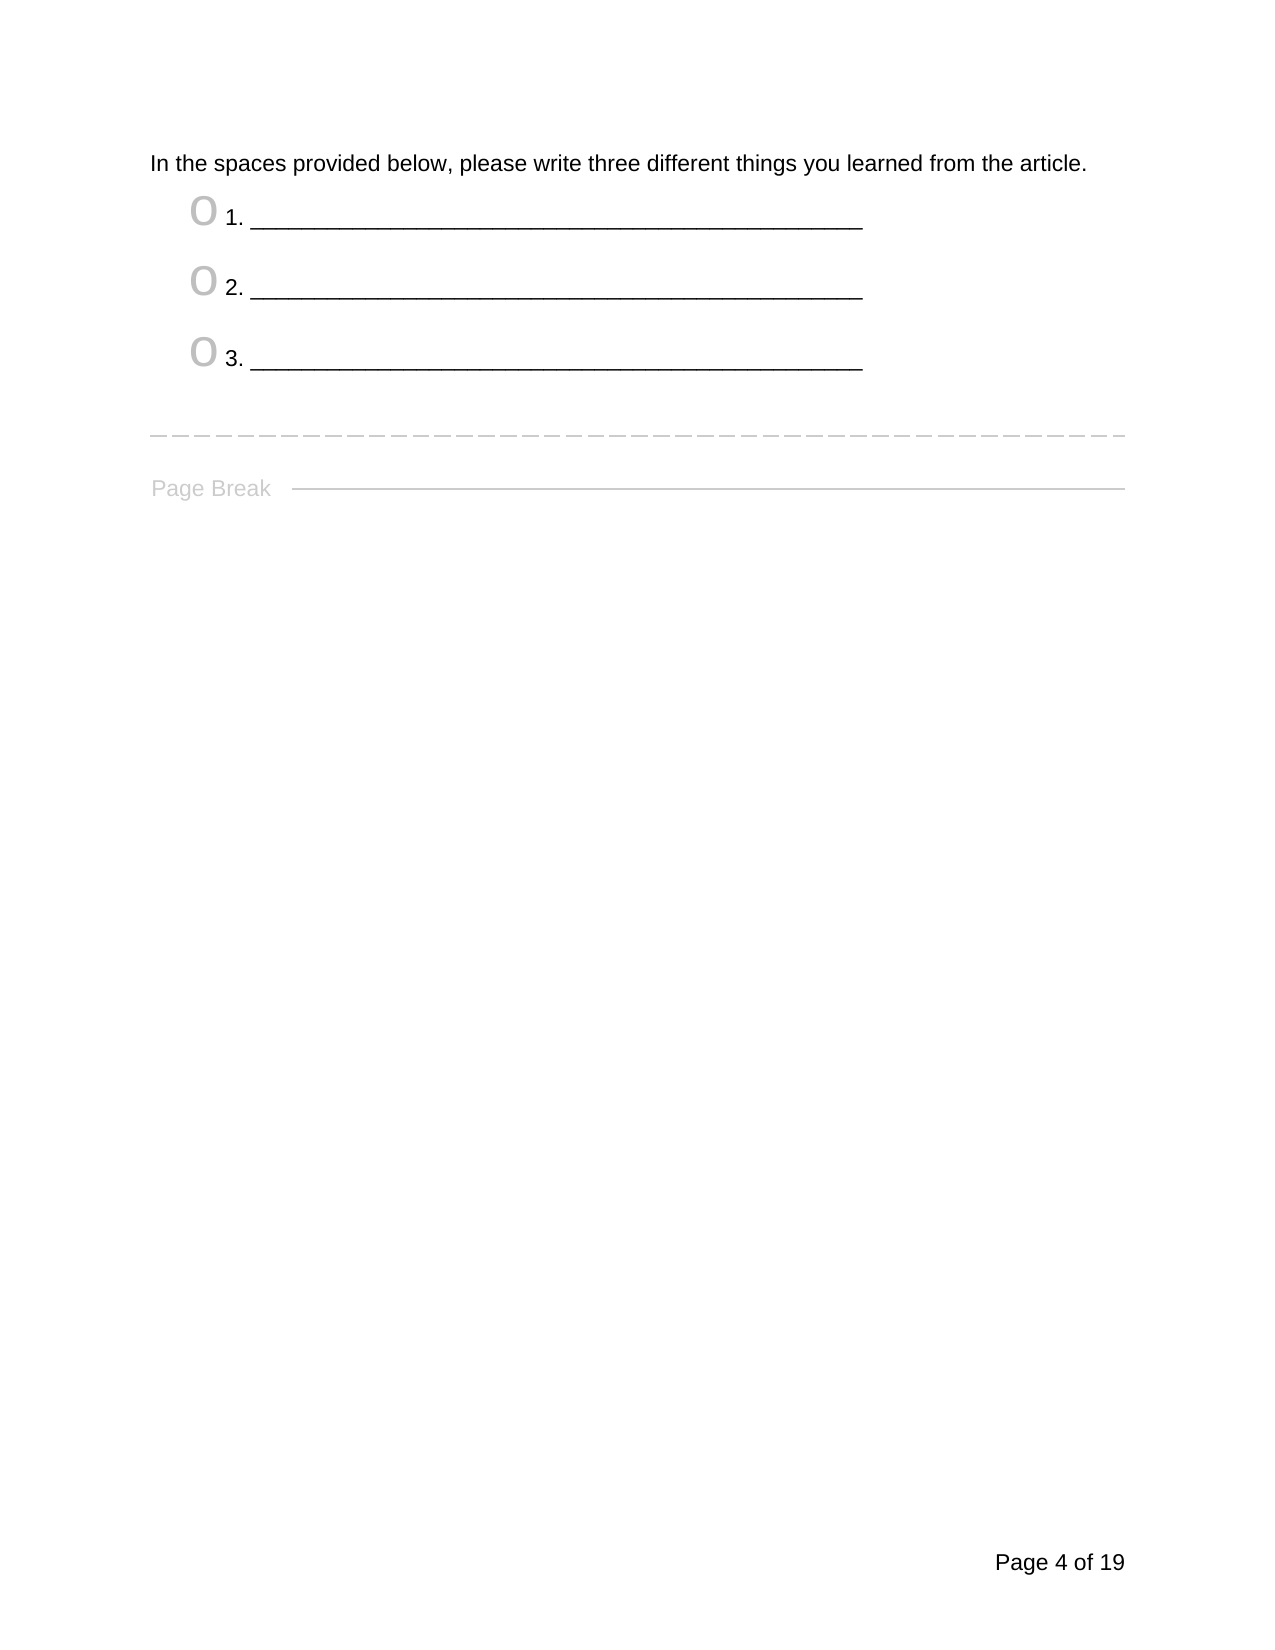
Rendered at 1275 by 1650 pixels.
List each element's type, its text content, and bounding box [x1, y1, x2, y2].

list 1. ________________________________________________ [187, 180, 1125, 242]
list 3. ________________________________________________ [187, 321, 1125, 383]
table_header Page Break [150, 475, 291, 516]
list 2. ________________________________________________ [187, 251, 1125, 312]
text In the spaces provided below, please write three different things you learned from the article. [150, 150, 1125, 176]
table_header [291, 475, 1126, 516]
